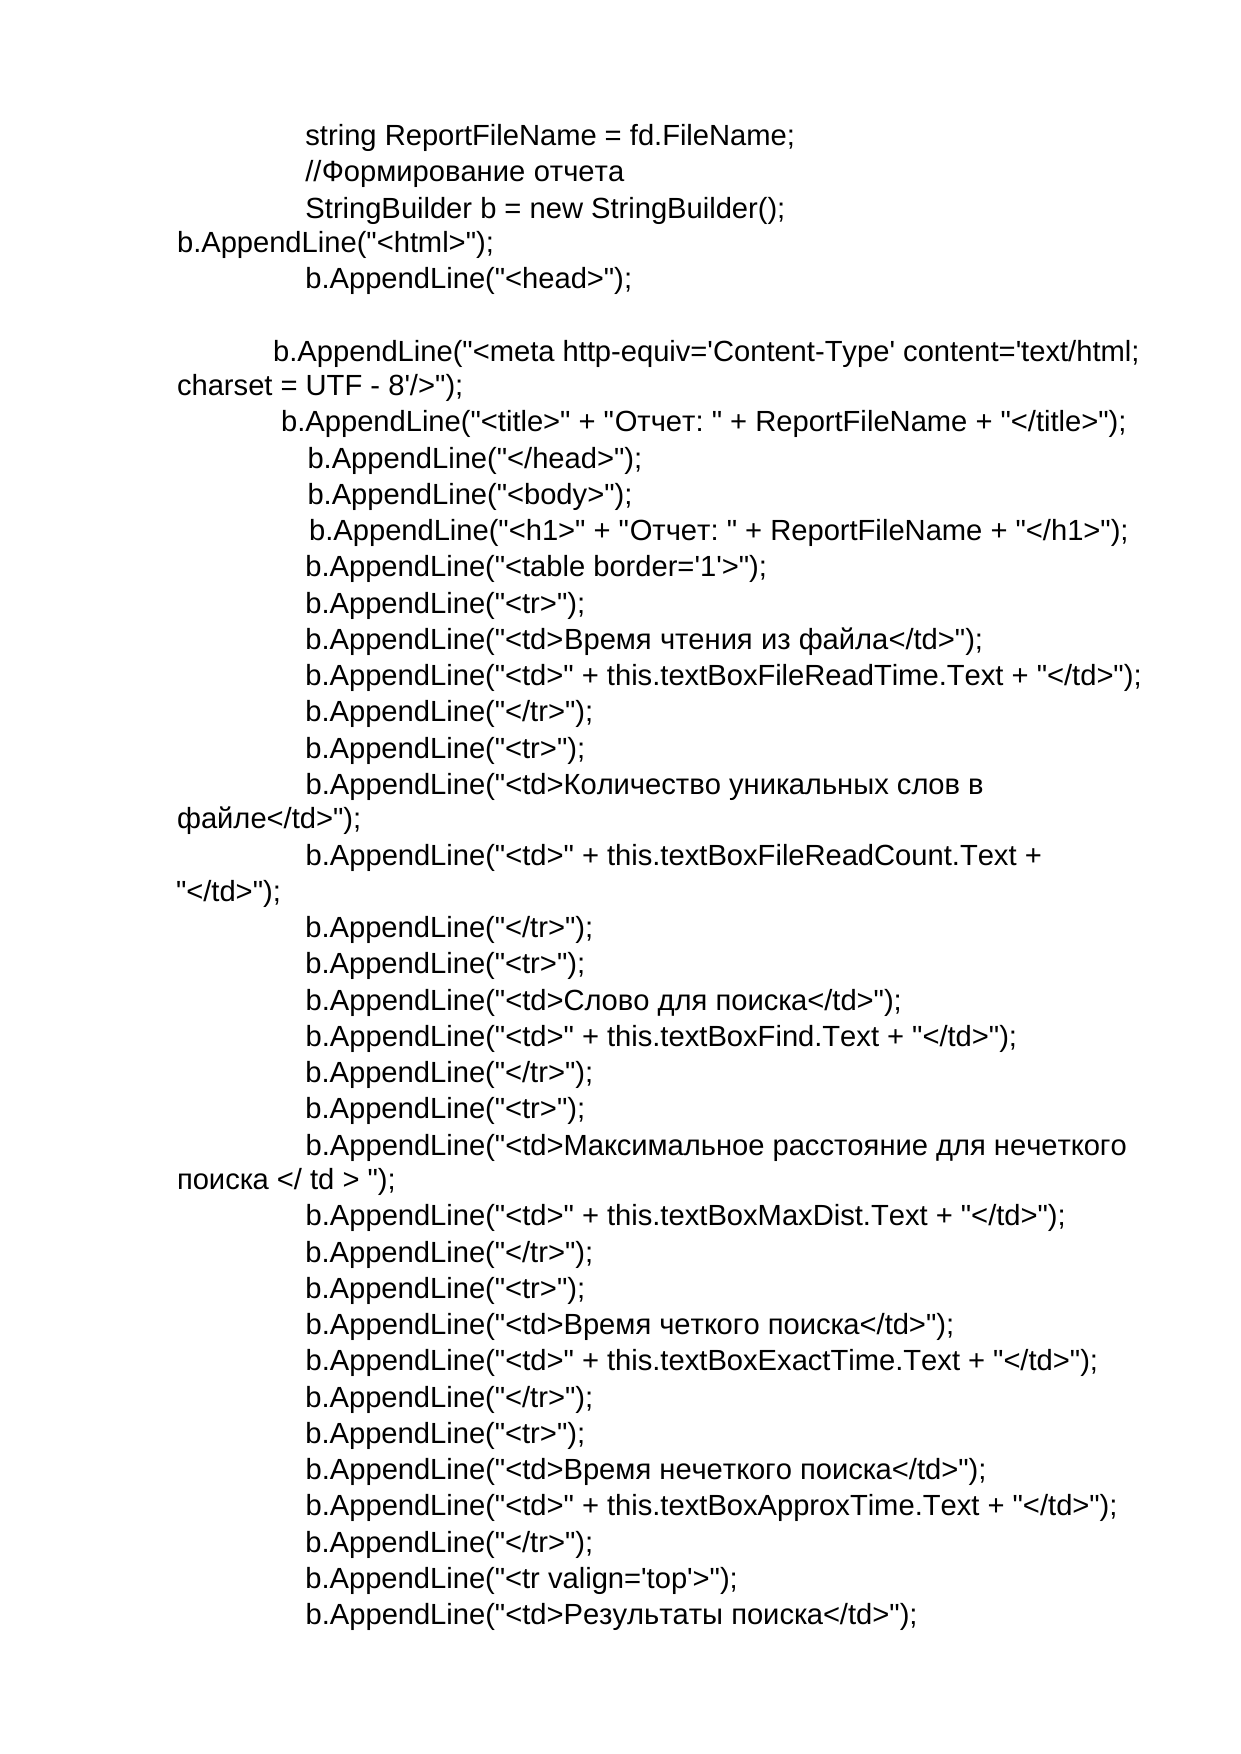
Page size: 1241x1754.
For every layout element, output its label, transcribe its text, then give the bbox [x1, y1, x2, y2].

text string ReportFileName = fd.FileName; [176, 118, 1156, 152]
text b.AppendLine("<meta http-equiv='Content-Type' content='text/html; charset = UTF - 8'/>"); [176, 334, 1156, 402]
text b.AppendLine("<td>Максимальное расстояние для нечеткого поиска </ td > "); [176, 1128, 1156, 1196]
text b.AppendLine("<td>" + this.textBoxFileReadCount.Text + [176, 838, 1156, 871]
text //Формирование отчета [176, 154, 1156, 188]
text b.AppendLine("<td>Время чтения из файла</td>"); [176, 622, 1156, 655]
text b.AppendLine("</tr>"); [176, 694, 1156, 728]
text b.AppendLine("<tr>"); [176, 731, 1156, 764]
text b.AppendLine("</tr>"); [176, 1234, 1156, 1268]
text b.AppendLine("<td>" + this.textBoxMaxDist.Text + "</td>"); [176, 1198, 1156, 1232]
text b.AppendLine("</tr>"); [176, 1379, 1156, 1413]
text b.AppendLine("<head>"); [176, 261, 1156, 295]
text b.AppendLine("<td>Время нечеткого поиска</td>"); [176, 1452, 1156, 1486]
text b.AppendLine("</tr>"); [176, 1055, 1156, 1089]
text b.AppendLine("<tr>"); [176, 586, 1156, 619]
text b.AppendLine("<td>" + this.textBoxFind.Text + "</td>"); [176, 1019, 1156, 1052]
text b.AppendLine("<body>"); [307, 477, 1156, 511]
text b.AppendLine("<tr>"); [176, 1091, 1156, 1125]
text b.AppendLine("<td>Результаты поиска</td>"); [176, 1597, 1156, 1631]
text b.AppendLine("</tr>"); [176, 1524, 1156, 1558]
text b.AppendLine("<td>Время четкого поиска</td>"); [176, 1307, 1156, 1341]
text b.AppendLine("<h1>" + "Отчет: " + ReportFileName + "</h1>"); [177, 513, 1129, 547]
text "</td>"); [176, 874, 1156, 907]
text b.AppendLine("<td>" + this.textBoxApproxTime.Text + "</td>"); [176, 1488, 1156, 1522]
text b.AppendLine("<tr valign='top'>"); [176, 1561, 1156, 1594]
text b.AppendLine("<tr>"); [176, 946, 1156, 980]
text b.AppendLine("<td>" + this.textBoxExactTime.Text + "</td>"); [176, 1343, 1156, 1377]
text b.AppendLine("<tr>"); [176, 1416, 1156, 1449]
text b.AppendLine("</head>"); [307, 441, 1156, 474]
text b.AppendLine("</tr>"); [176, 910, 1156, 944]
text b.AppendLine("<table border='1'>"); [176, 549, 1156, 583]
text b.AppendLine("<tr>"); [176, 1271, 1156, 1304]
text b.AppendLine("<title>" + "Отчет: " + ReportFileName + "</title>"); [176, 404, 1156, 438]
text b.AppendLine("<td>Количество уникальных слов в файле</td>"); [176, 767, 1156, 835]
text b.AppendLine("<td>Слово для поиска</td>"); [176, 983, 1156, 1016]
text b.AppendLine("<td>" + this.textBoxFileReadTime.Text + "</td>"); [176, 658, 1156, 692]
text StringBuilder b = new StringBuilder(); b.AppendLine("<html>"); [176, 191, 1113, 259]
